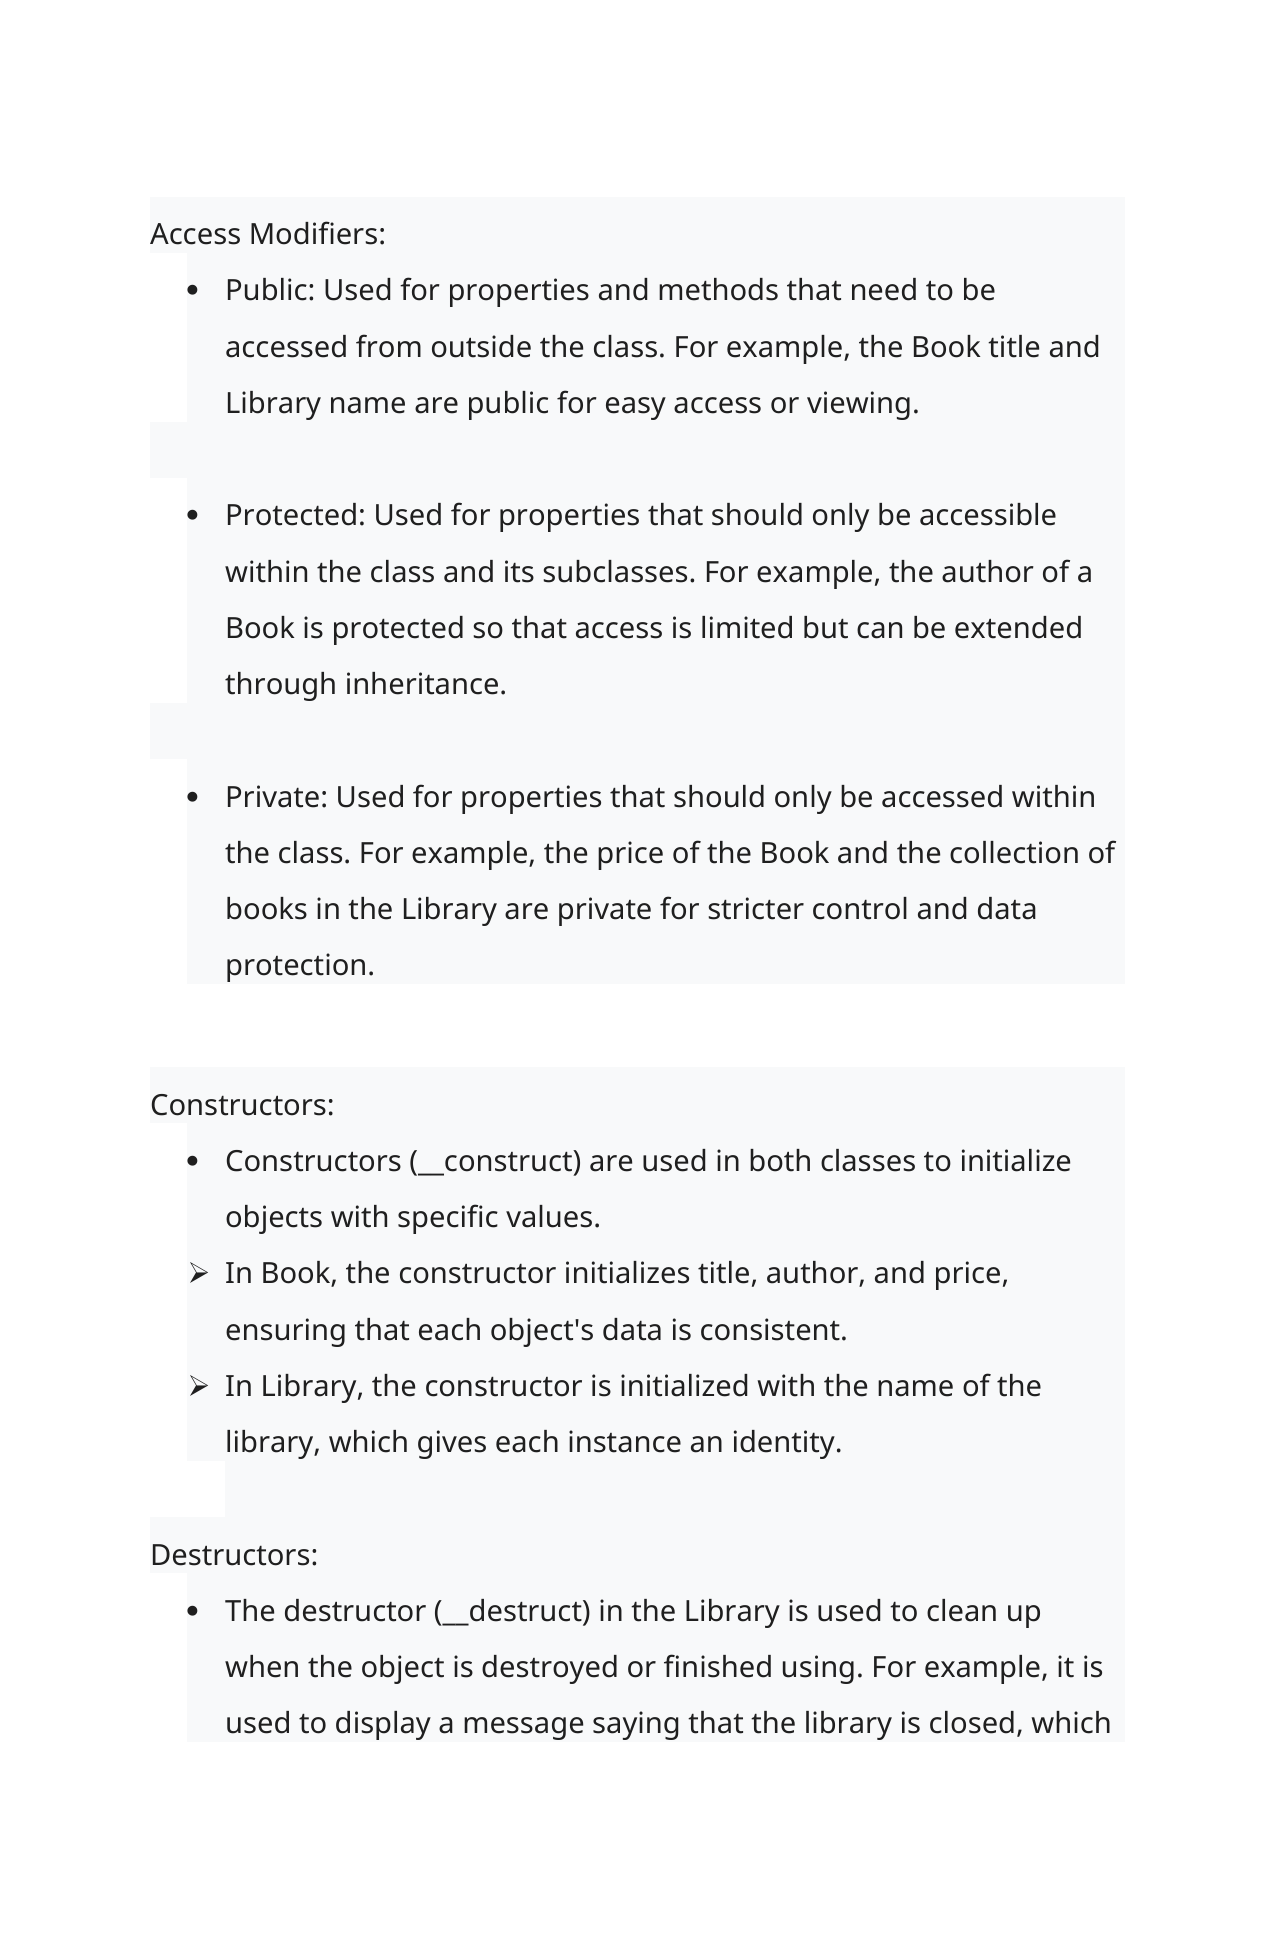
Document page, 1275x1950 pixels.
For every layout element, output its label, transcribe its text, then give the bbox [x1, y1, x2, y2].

list Protected: Used for properties that should only be accessible within the class and its subclasses. For example, the author of a Book is protected so that access is limited but can be extended through inheritance. [187, 478, 1125, 703]
text Access Modifiers: [150, 197, 1125, 253]
list In Library, the constructor is initialized with the name of the library, which gives each instance an identity. [187, 1348, 1125, 1461]
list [187, 1573, 1125, 1742]
text Constructors: [150, 1067, 1125, 1123]
list Public: Used for properties and methods that need to be accessed from outside the class. For example, the Book title and Library name are public for easy access or viewing. [187, 253, 1125, 422]
text Destructors: [150, 1517, 1125, 1573]
list Constructors (__construct) are used in both classes to initialize objects with specific values. [187, 1123, 1125, 1236]
list In Book, the constructor initializes title, author, and price, ensuring that each object's data is consistent. [187, 1236, 1125, 1348]
list Private: Used for properties that should only be accessed within the class. For example, the price of the Book and the collection of books in the Library are private for stricter control and data protection. [187, 759, 1125, 984]
